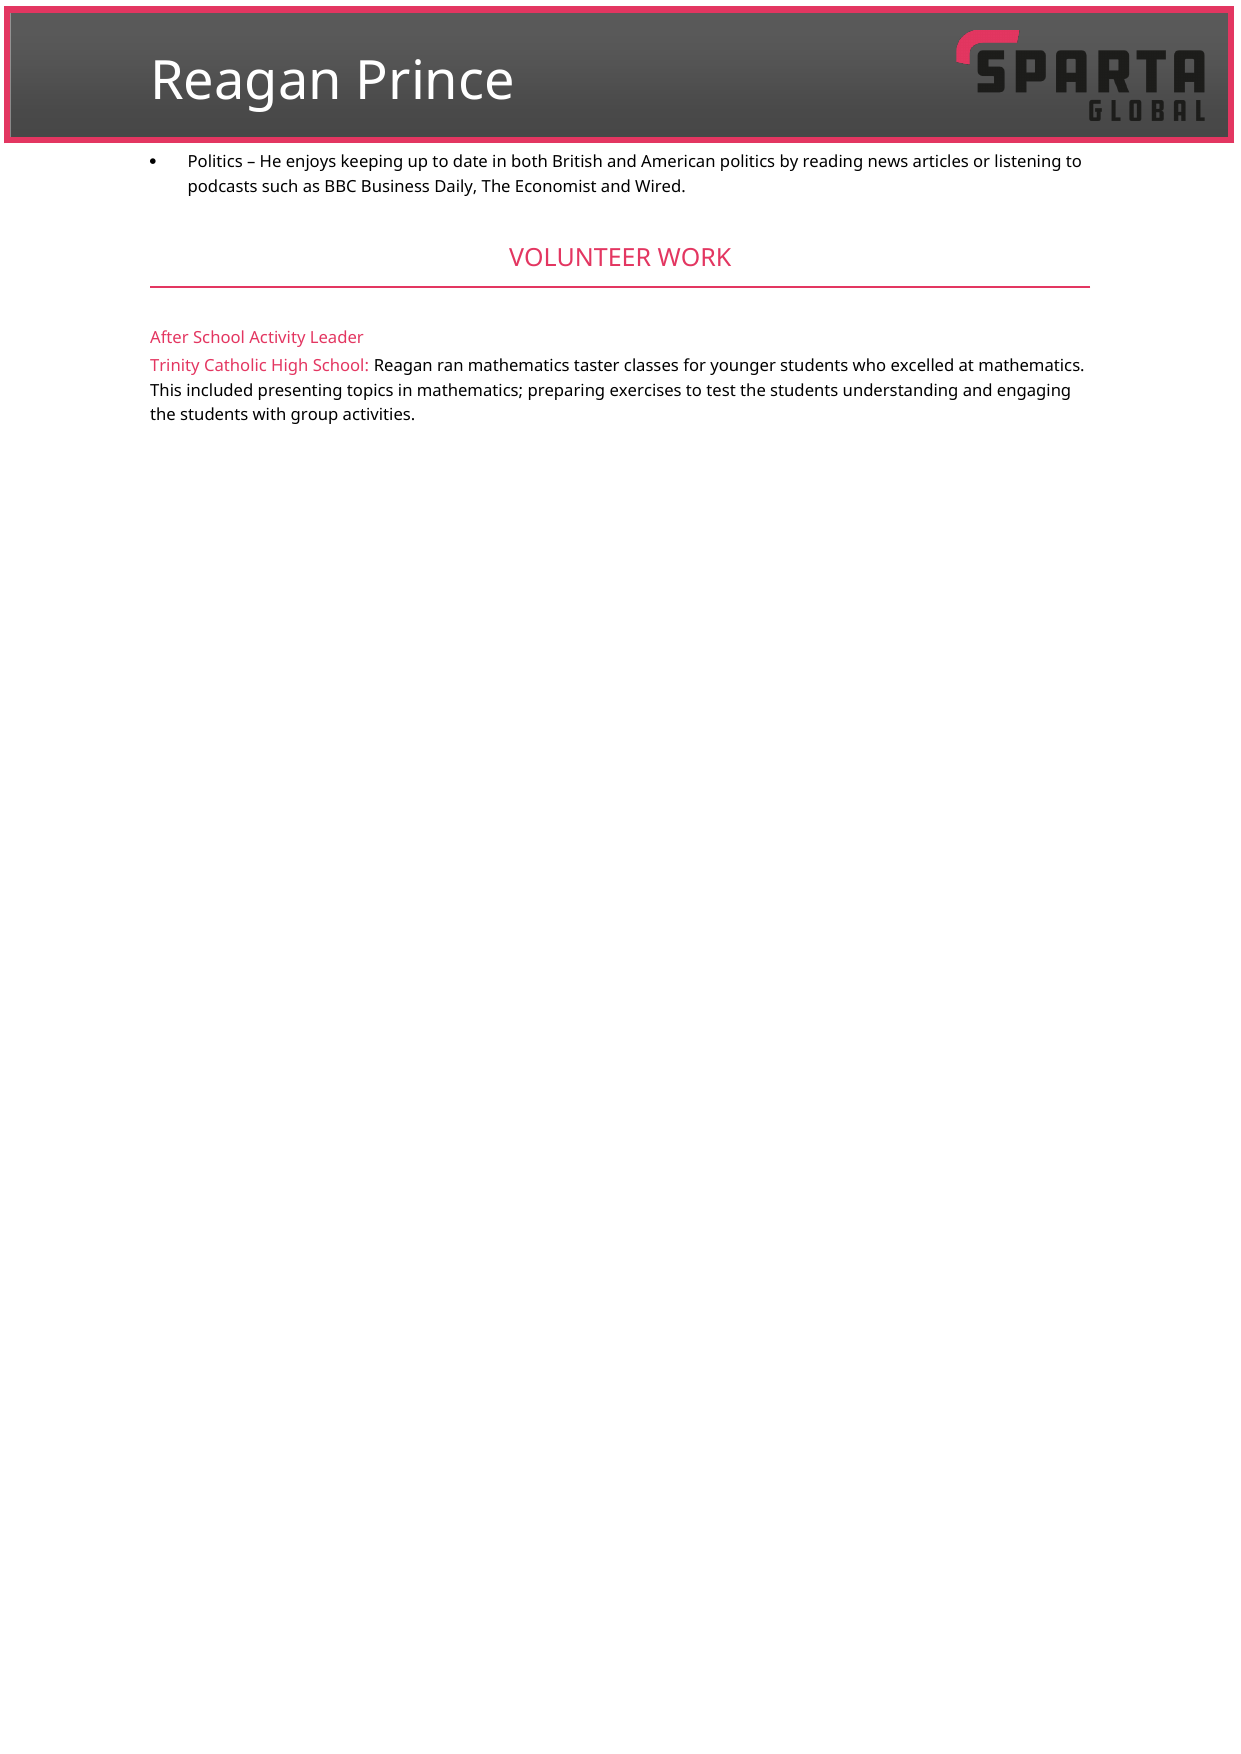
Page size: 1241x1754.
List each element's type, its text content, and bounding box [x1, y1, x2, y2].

subtitle Trinity Catholic High School: Reagan ran mathematics taster classes for younger students who excelled at mathematics. This included presenting topics in mathematics; preparing exercises to test the students understanding and engaging the students with group activities. [150, 354, 1090, 426]
subtitle Volunteer Work [150, 239, 1090, 286]
list Politics – He enjoys keeping up to date in both British and American politics by reading news articles or listening to podcasts such as BBC Business Daily, The Economist and Wired. [150, 150, 1090, 197]
subtitle After School Activity Leader [150, 325, 1090, 348]
picture [10, 13, 1228, 137]
